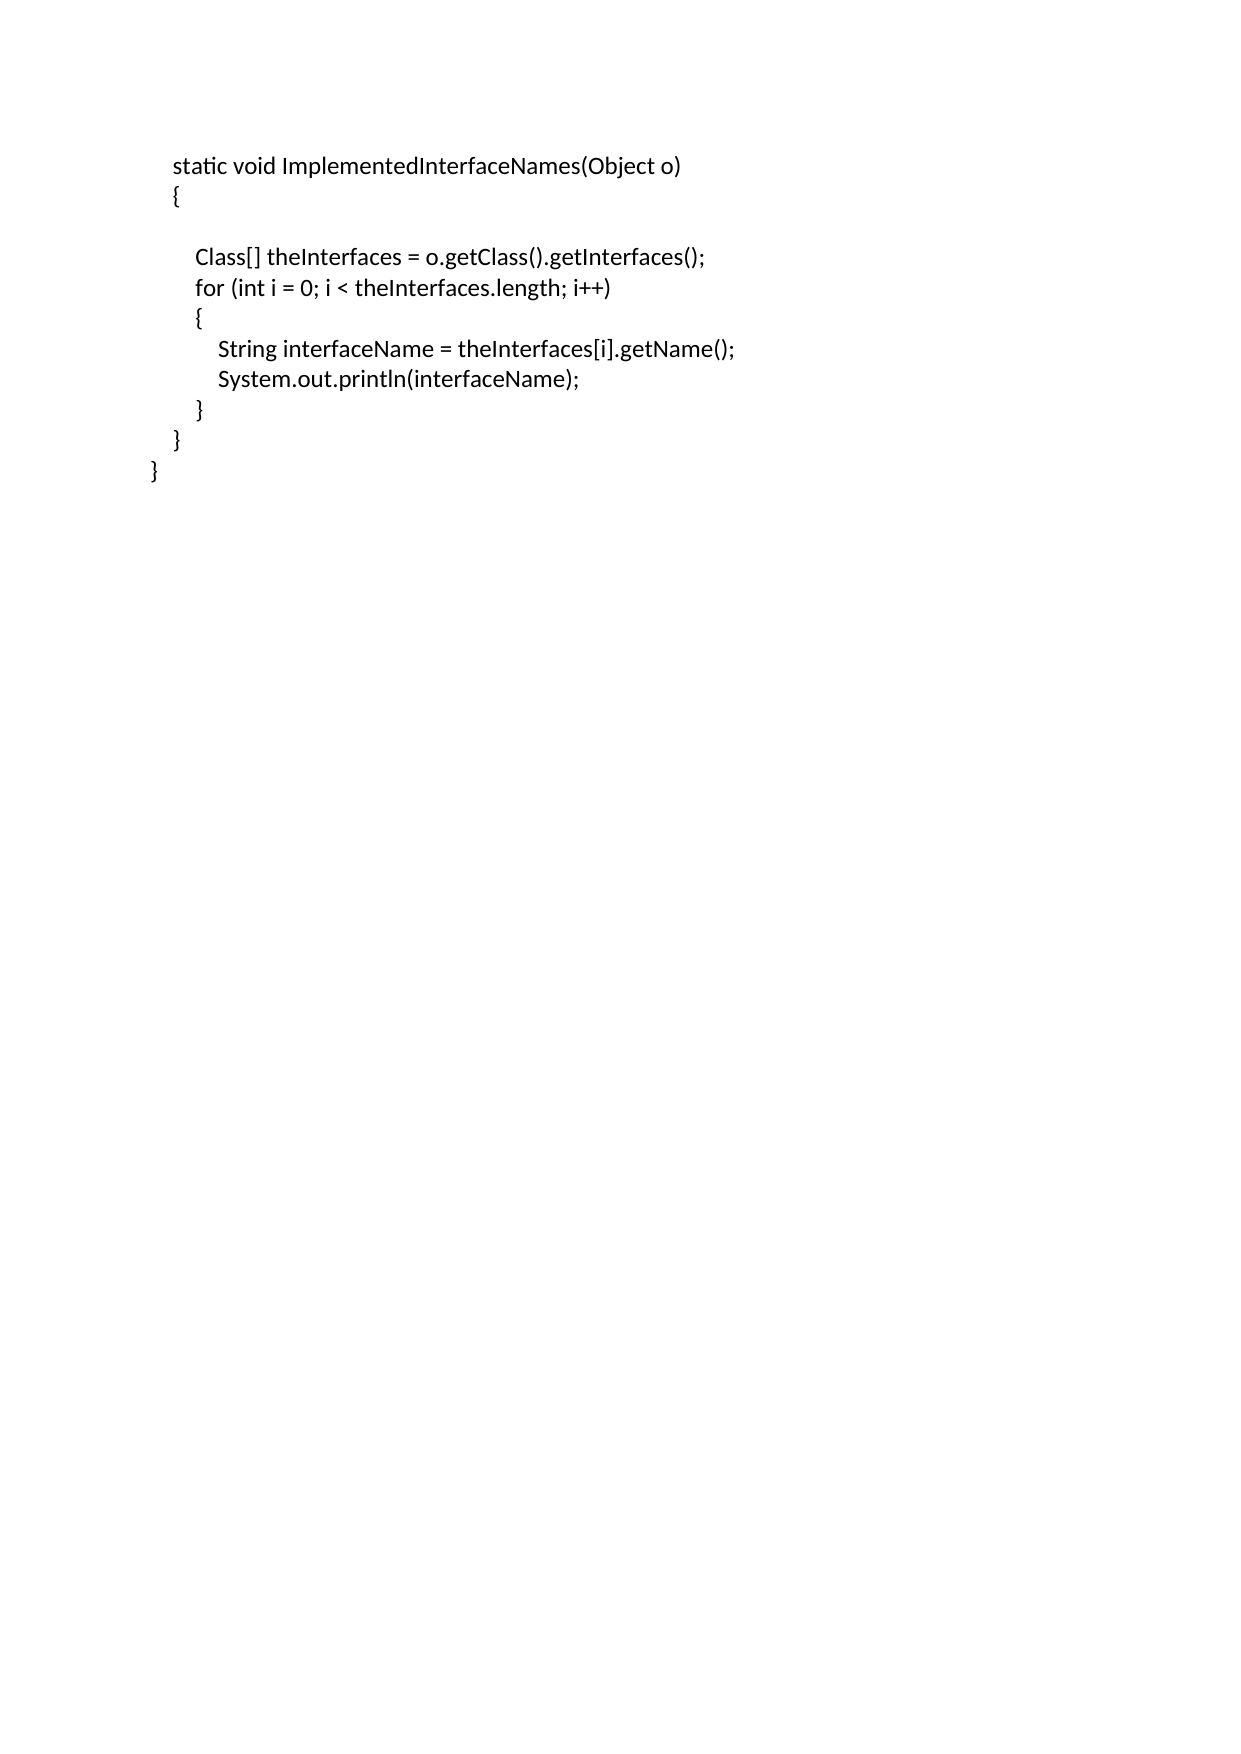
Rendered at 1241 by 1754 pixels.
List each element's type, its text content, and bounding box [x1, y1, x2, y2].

text System.out.println(interfaceName); [150, 364, 1090, 394]
text String interfaceName = theInterfaces[i].getName(); [150, 333, 1090, 364]
text } [150, 425, 1090, 455]
text Class[] theInterfaces = o.getClass().getInterfaces(); [150, 242, 1090, 272]
text static void ImplementedInterfaceNames(Object o) [150, 150, 1090, 181]
text for (int i = 0; i < theInterfaces.length; i++) [150, 272, 1090, 303]
text { [150, 303, 1090, 333]
text } [150, 394, 1090, 425]
text } [150, 455, 1090, 486]
text { [150, 181, 1090, 211]
